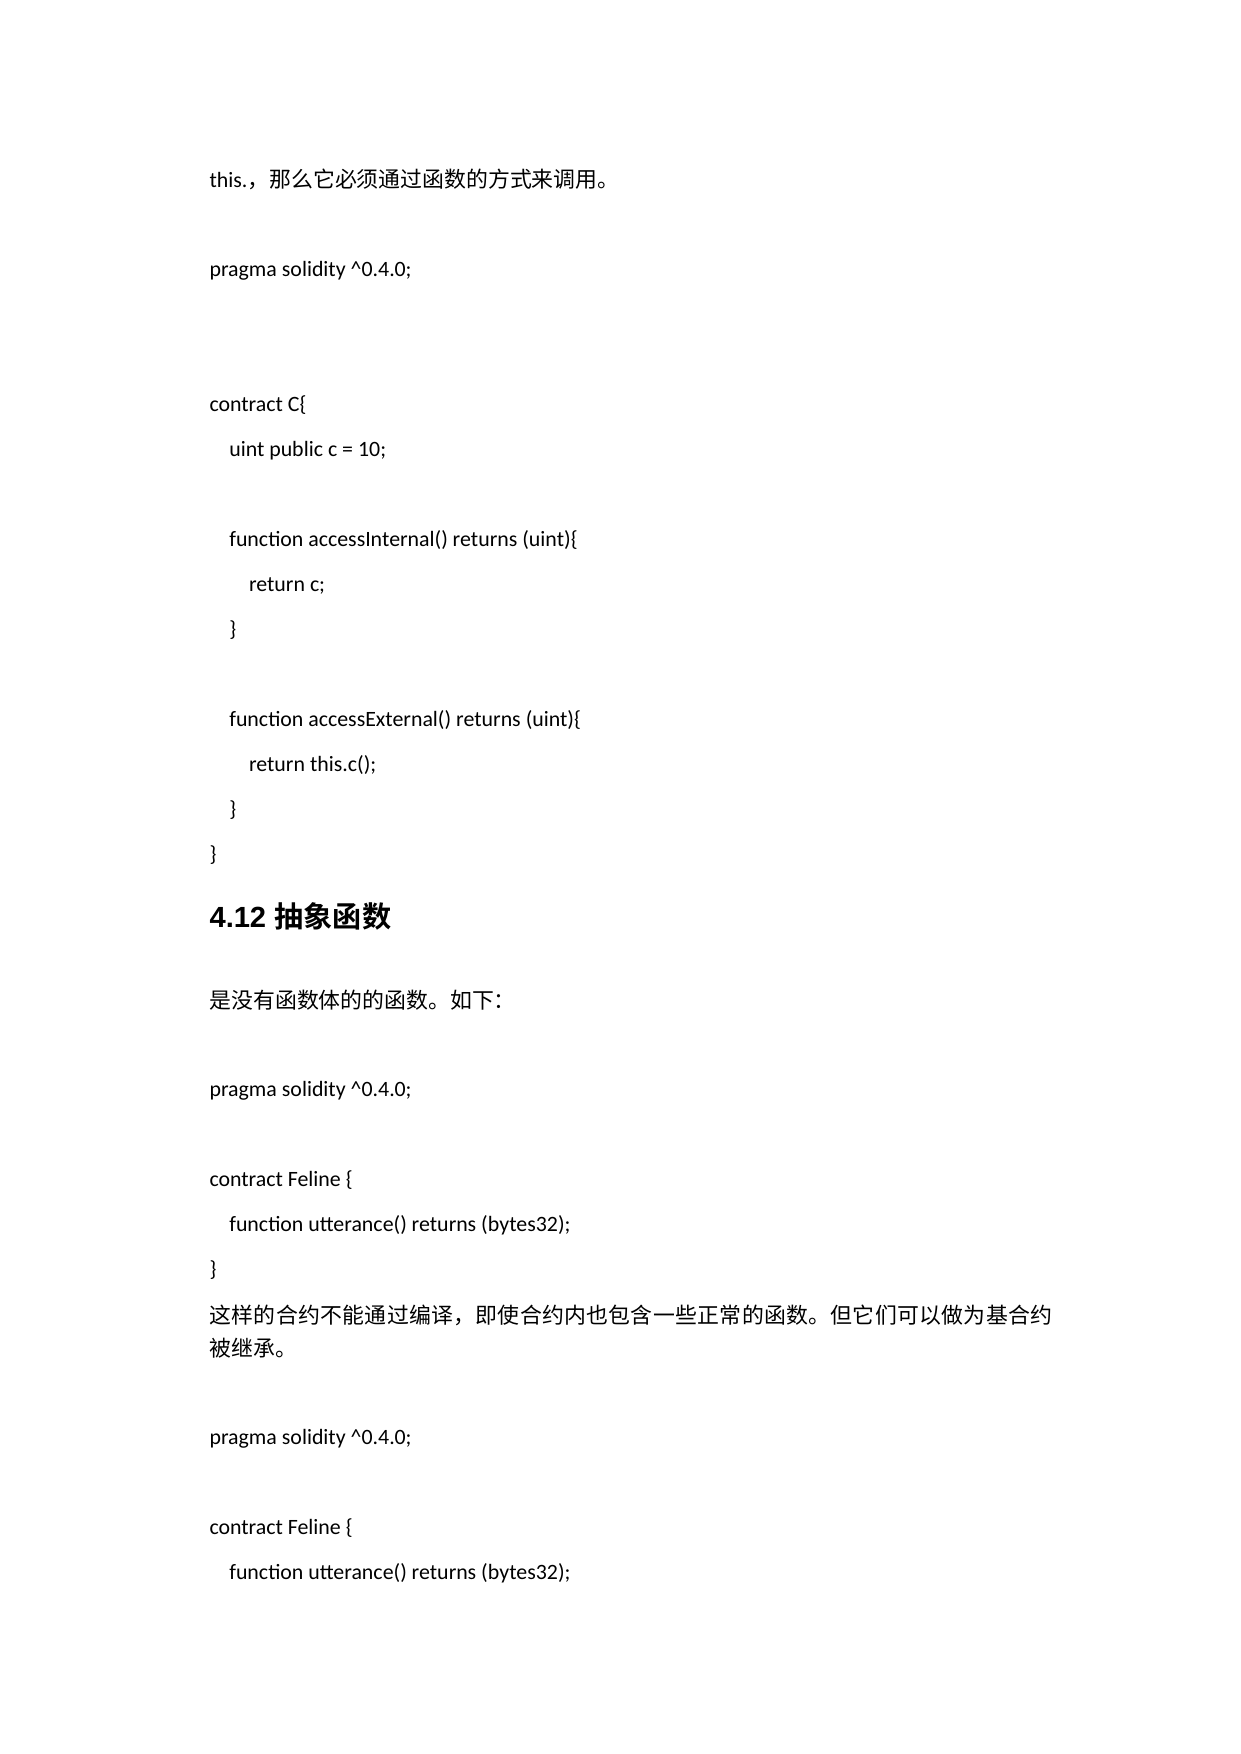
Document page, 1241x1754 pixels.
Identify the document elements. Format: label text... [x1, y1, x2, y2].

text } [209, 1253, 1053, 1285]
text function accessExternal() returns (uint){ [209, 702, 1053, 734]
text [209, 162, 1053, 194]
text } [209, 612, 1053, 644]
text pragma solidity ^0.4.0; [209, 1073, 1053, 1105]
text return c; [209, 567, 1053, 599]
text function accessInternal() returns (uint){ [209, 522, 1053, 554]
subtitle 4.12 抽象函数 [209, 882, 1053, 947]
text return this.c(); [209, 747, 1053, 779]
text contract C{ [209, 387, 1053, 419]
text uint public c = 10; [209, 432, 1053, 464]
text } [209, 792, 1053, 824]
text function utterance() returns (bytes32); [209, 1208, 1053, 1240]
text 这样的合约不能通过编译，即使合约内也包含一些正常的函数。但它们可以做为基合约被继承。 [209, 1298, 1053, 1363]
text contract Feline { [209, 1510, 1053, 1543]
text } [209, 837, 1053, 869]
text pragma solidity ^0.4.0; [209, 252, 1053, 284]
text function utterance() returns (bytes32); [209, 1555, 1053, 1588]
text 是没有函数体的的函数。如下： [209, 983, 1053, 1015]
text pragma solidity ^0.4.0; [209, 1420, 1053, 1453]
text contract Feline { [209, 1163, 1053, 1195]
